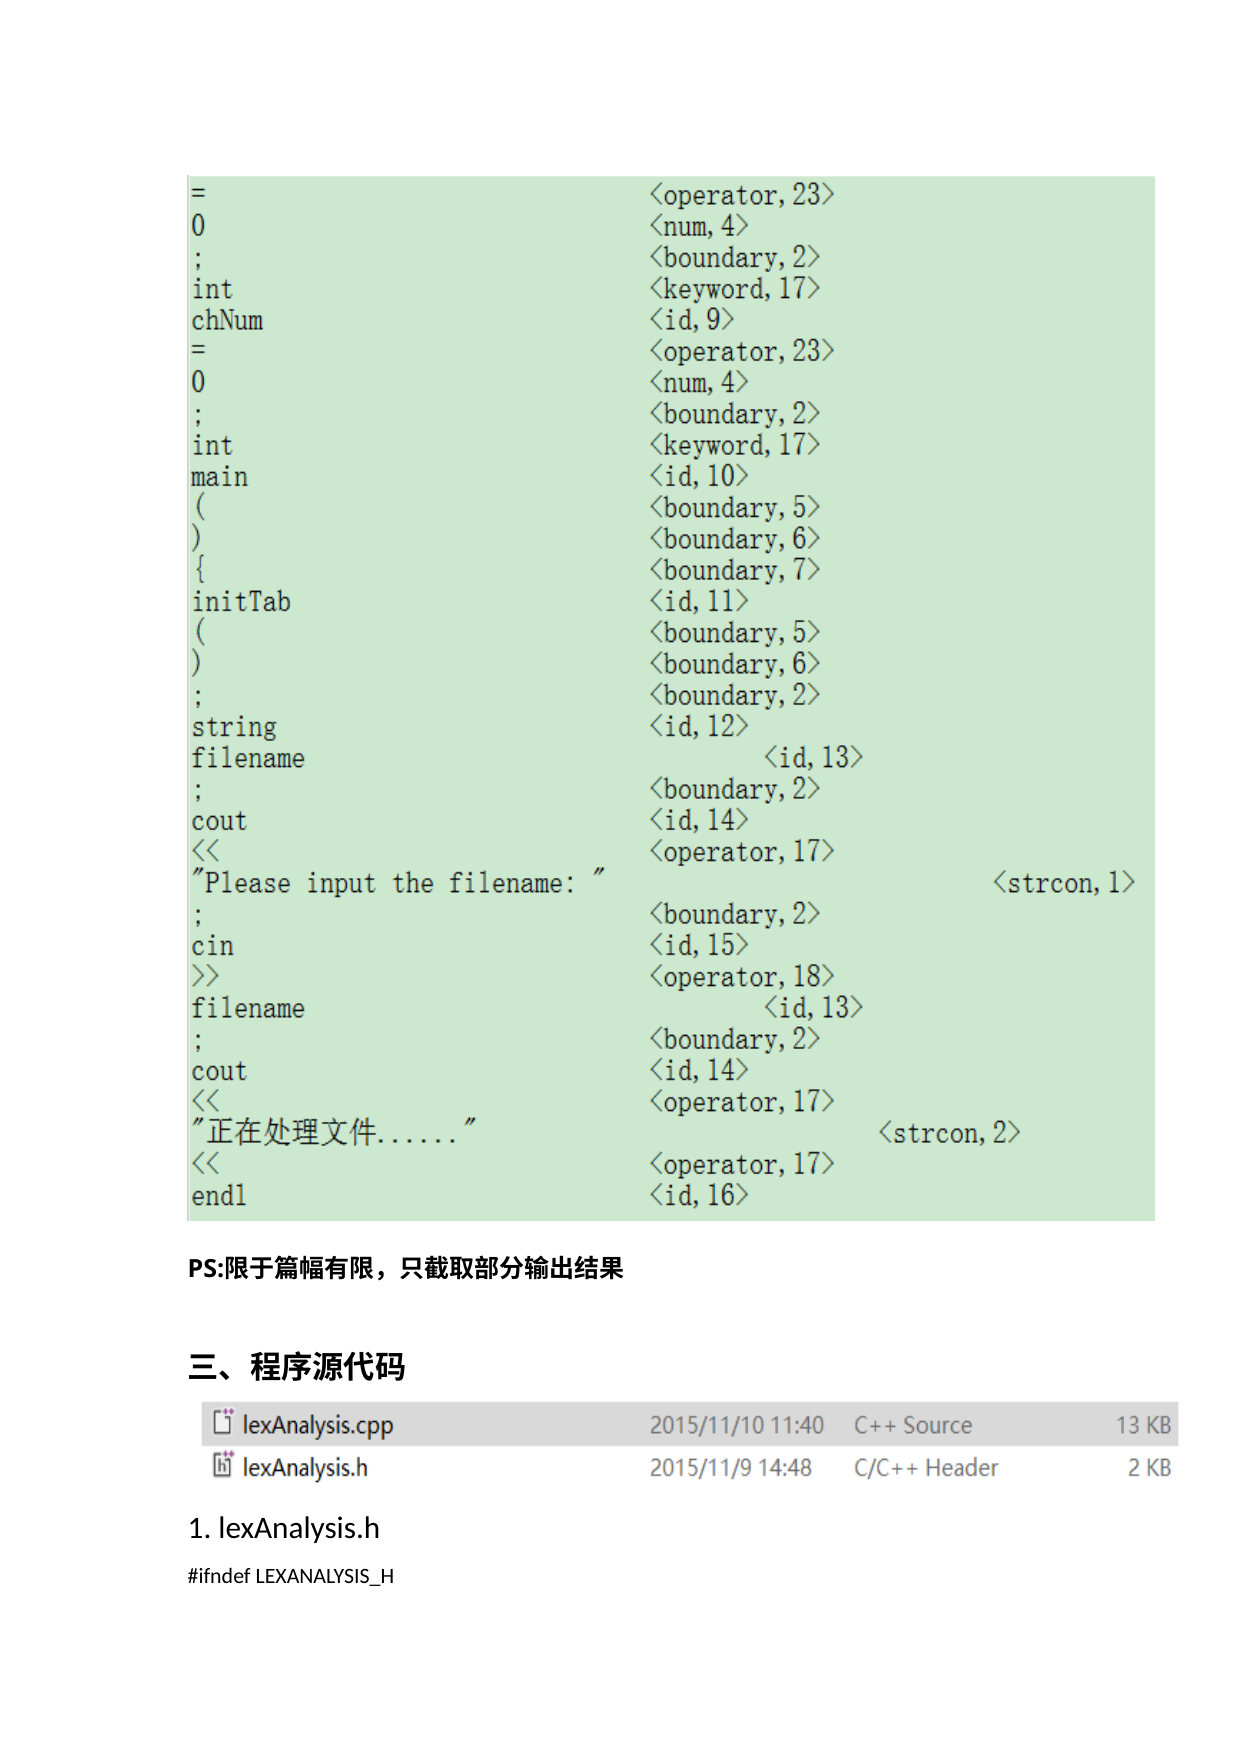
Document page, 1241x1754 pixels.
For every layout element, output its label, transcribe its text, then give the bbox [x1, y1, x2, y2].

text #ifndef LEXANALYSIS_H [187, 1559, 1053, 1592]
text 1. lexAnalysis.h [187, 1494, 1053, 1559]
text 三、程序源代码 [187, 1332, 1053, 1397]
picture [187, 175, 1155, 1221]
picture [187, 1399, 1218, 1492]
text PS:限于篇幅有限，只截取部分输出结果 [187, 1234, 1053, 1299]
